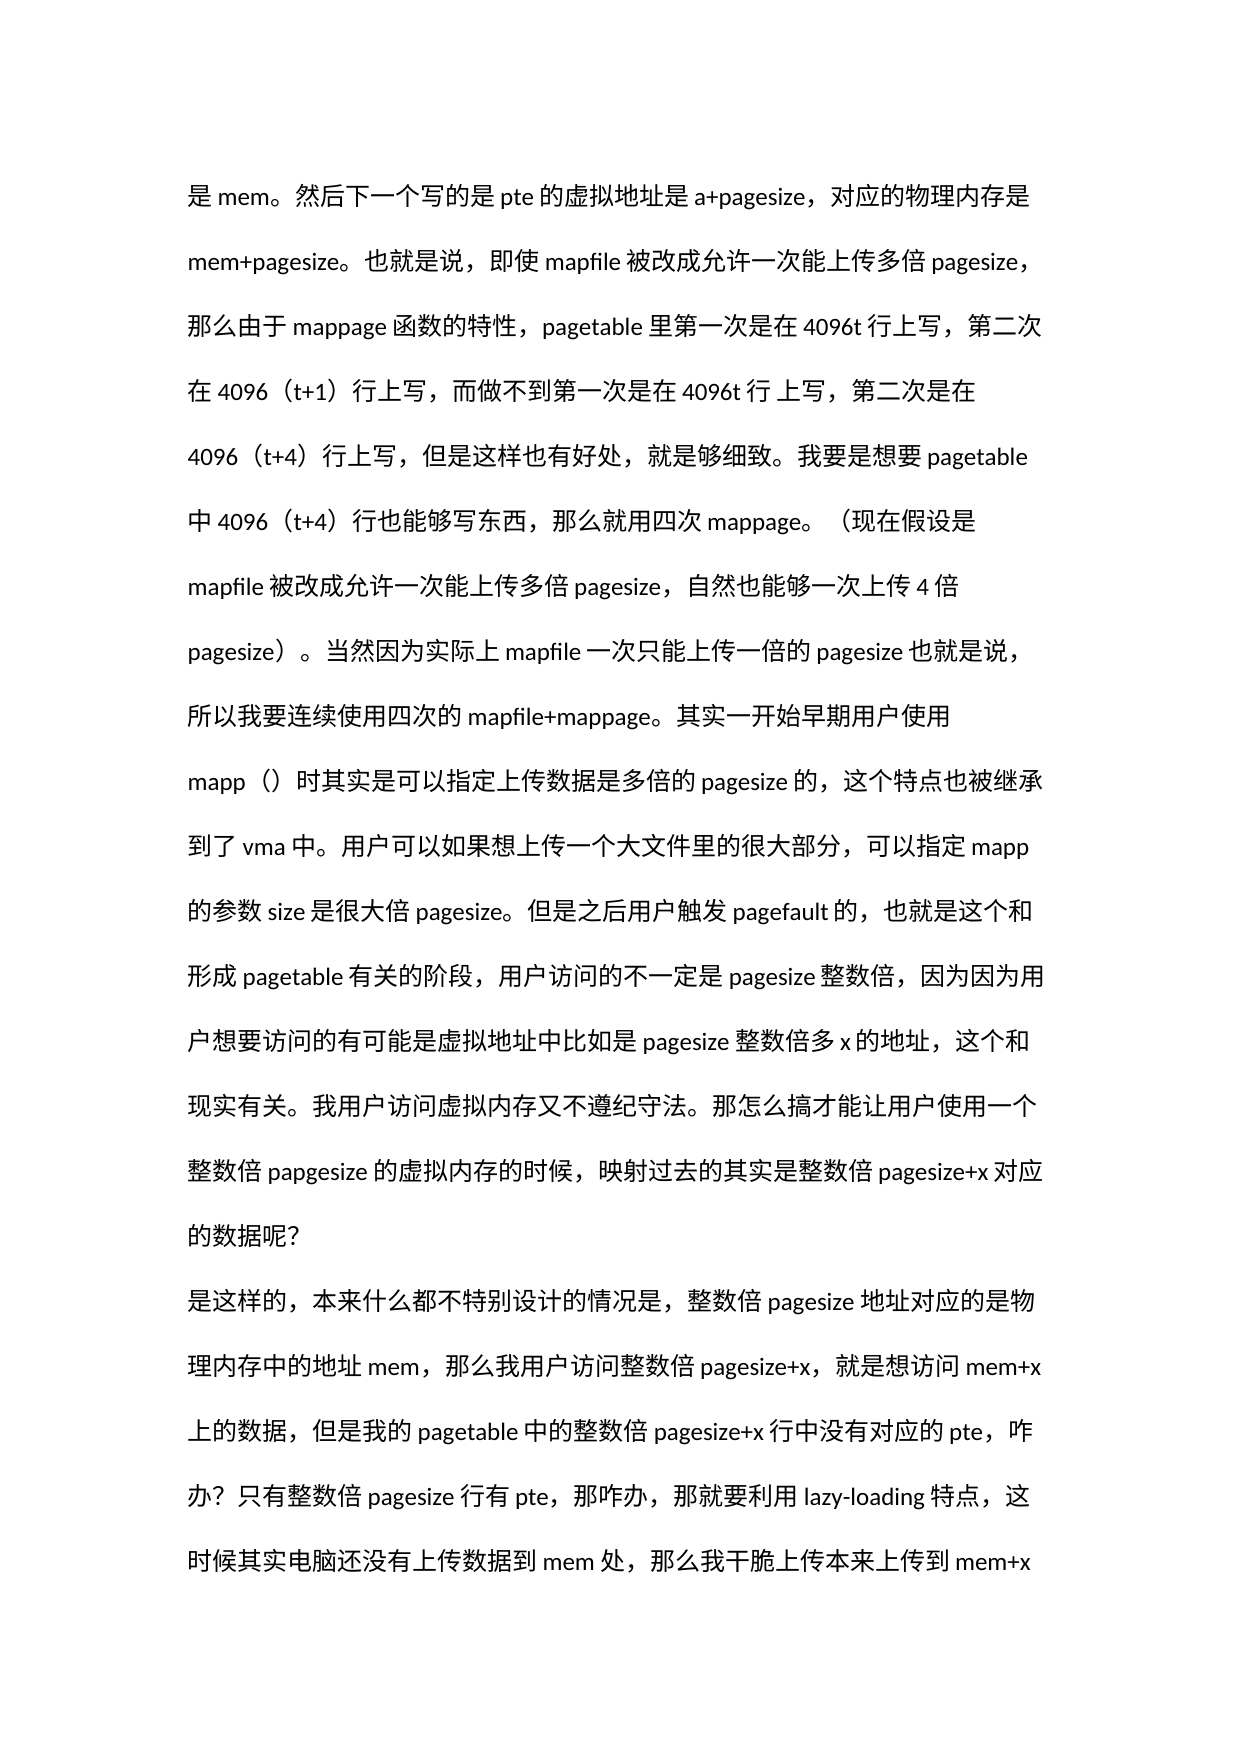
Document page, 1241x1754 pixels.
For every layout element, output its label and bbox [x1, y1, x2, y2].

text [187, 162, 1053, 1592]
